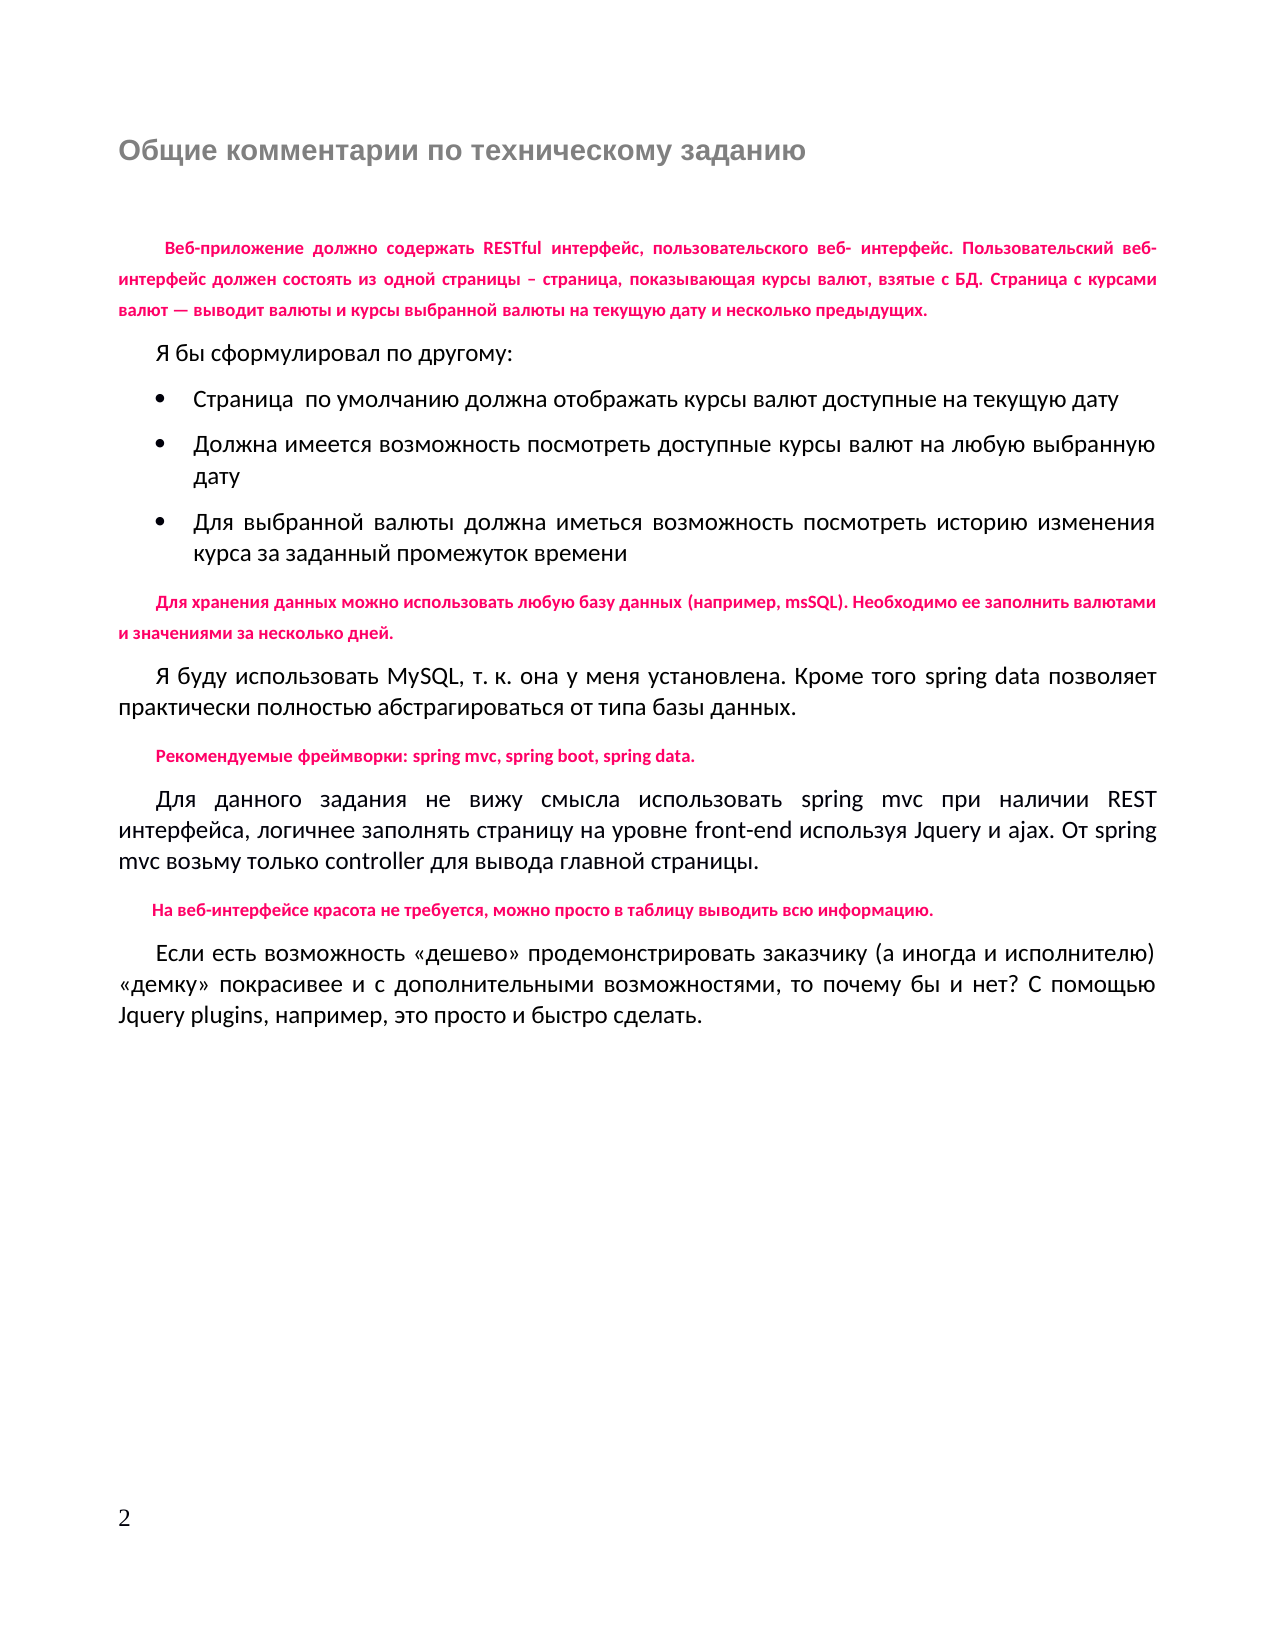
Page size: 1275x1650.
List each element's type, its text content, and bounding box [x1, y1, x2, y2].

text Для хранения данных можно использовать любую базу данных (например, msSQL). Необходимо ее заполнить валютами и значениями за несколько дней. [118, 582, 1157, 644]
text Я буду использовать МуSQL, т. к. она у меня установлена. Кроме того spring data позволяет практически полностью абстрагироваться от типа базы данных. [118, 659, 1157, 722]
text Я бы сформулировал по другому: [118, 336, 1157, 367]
text Если есть возможность «дешево» продемонстрировать заказчику (а иногда и исполнителю) «демку» покрасивее и с дополнительными возможностями, то почему бы и нет? С помощью Jquery plugins, например, это просто и быстро сделать. [118, 936, 1157, 1030]
list Страница по умолчанию должна отображать курсы валют доступные на текущую дату [156, 382, 1157, 413]
text Веб-приложение должно содержать RESTful интерфейс, пользовательского веб- интерфейс. Пользовательский веб-интерфейс должен состоять из одной страницы – страница, показывающая курсы валют, взятые с БД. Страница с курсами валют — выводит валюты и курсы выбранной валюты на текущую дату и несколько предыдущих. [118, 228, 1157, 322]
text Рекомендуемые фреймворки: spring mvc, spring boot, spring data. [118, 736, 1157, 767]
list Для выбранной валюты должна иметься возможность посмотреть историю изменения курса за заданный промежуток времени [156, 505, 1157, 567]
text На веб-интерфейсе красота не требуется, можно просто в таблицу выводить всю информацию. [118, 890, 1157, 922]
text Для данного задания не вижу смысла использовать spring mvc при наличии REST интерфейса, логичнее заполнять страницу на уровне front-end используя Jquery и ajax. От spring mvc возьму только controller для вывода главной страницы. [118, 782, 1157, 876]
list Должна имеется возможность посмотреть доступные курсы валют на любую выбранную дату [156, 428, 1157, 490]
list Общие комментарии по техническому заданию [118, 133, 1157, 166]
